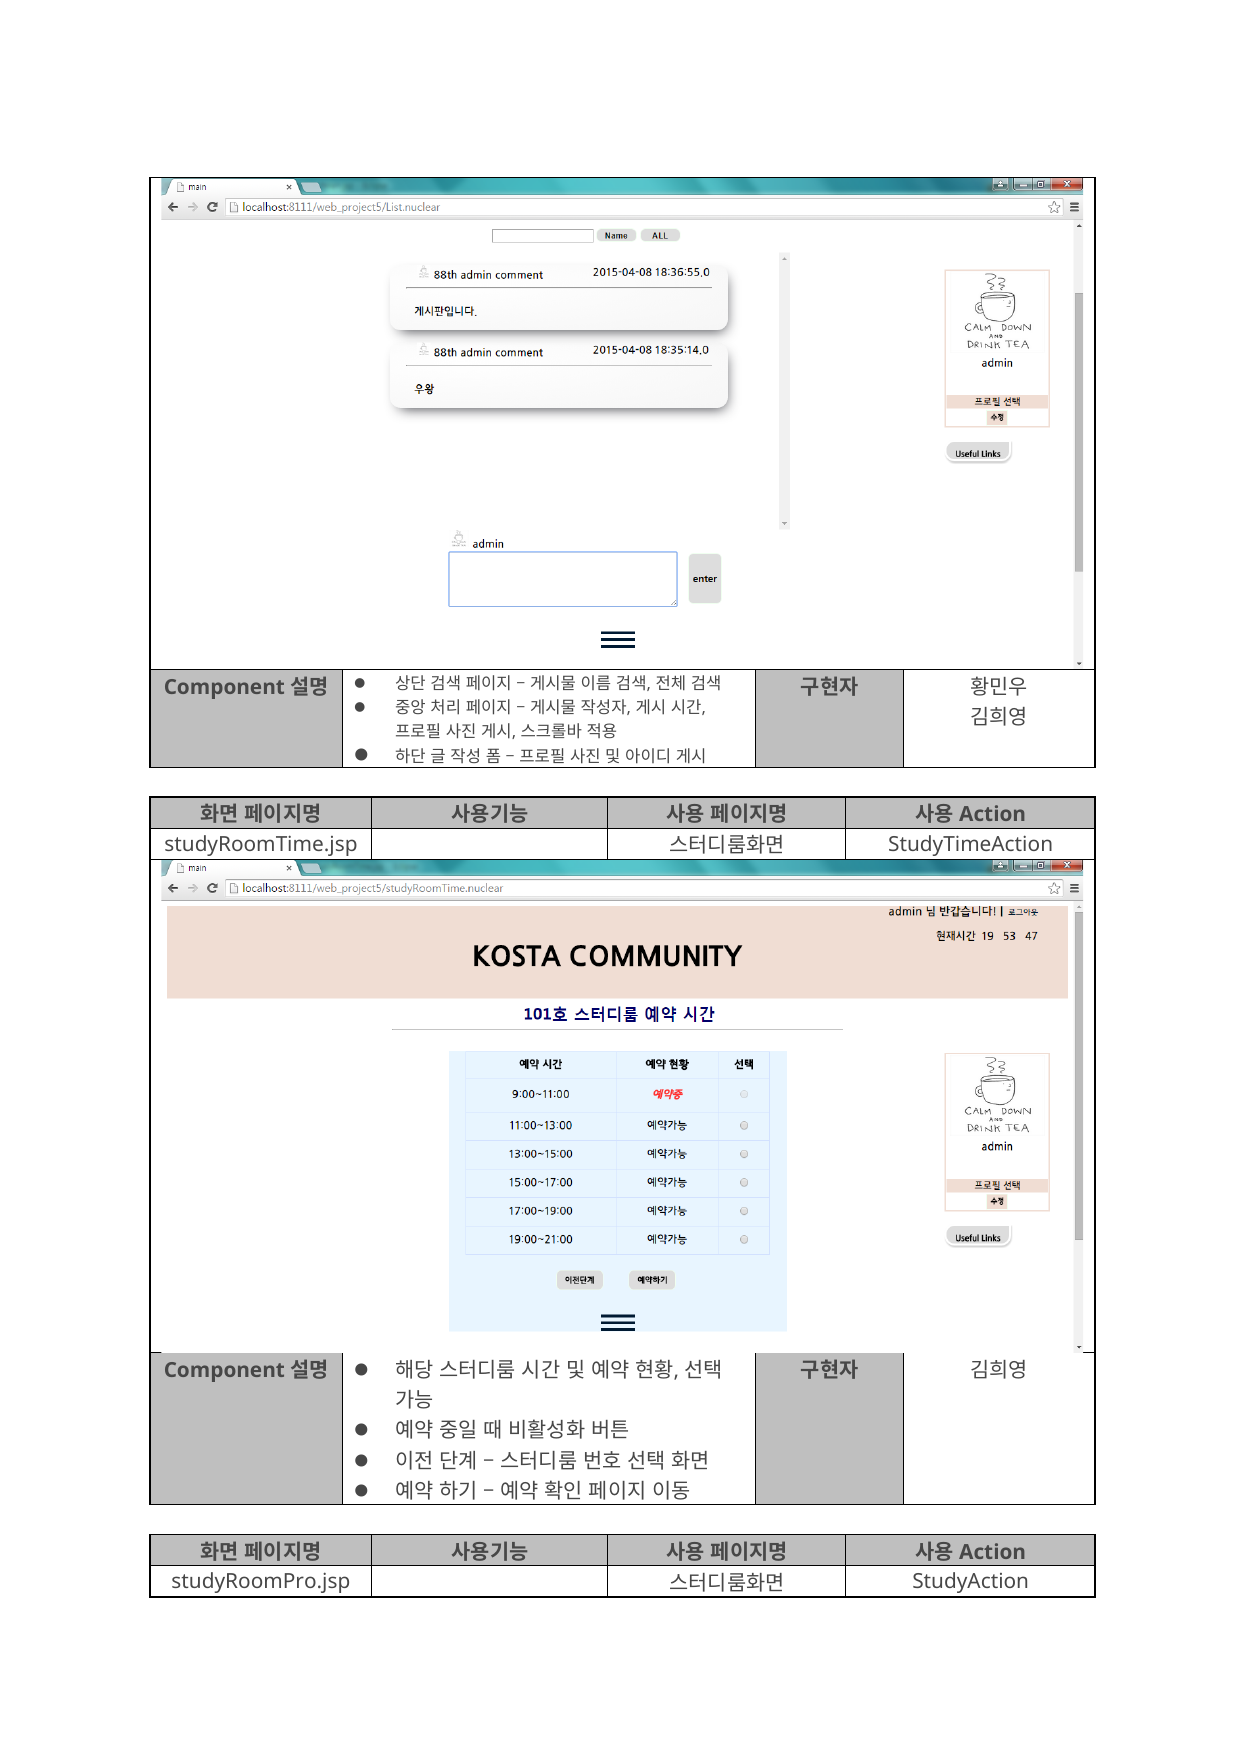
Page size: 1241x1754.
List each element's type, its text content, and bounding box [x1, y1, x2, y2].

table_header 사용 페이지명 [608, 798, 845, 828]
table_cell [151, 178, 161, 669]
table_cell 구현자 [756, 1353, 903, 1504]
table_header 사용기능 [372, 1535, 607, 1565]
table_cell studyRoomPro.jsp [151, 1566, 371, 1596]
table_header 화면 페이지명 [151, 798, 371, 828]
table_header 화면 페이지명 [151, 1535, 371, 1565]
table_cell Component 설명 [151, 670, 342, 767]
table_cell 스터디룸화면 [608, 1566, 845, 1596]
table_cell StudyAction [846, 1566, 1094, 1596]
table_cell [1084, 178, 1094, 669]
table_cell [151, 860, 161, 1352]
table_cell [372, 829, 607, 859]
table_header 사용 페이지명 [608, 1535, 845, 1565]
table_header 사용기능 [372, 798, 607, 828]
table_cell Component 설명 [151, 1353, 342, 1504]
table_header 사용 Action [846, 798, 1094, 828]
table_cell 스터디룸화면 [608, 829, 845, 859]
table_cell [1084, 860, 1094, 1352]
table_cell 구현자 [756, 670, 903, 767]
table_header 사용 Action [846, 1535, 1094, 1565]
table_cell studyRoomTime.jsp [151, 829, 371, 859]
table_cell 상단 검색 페이지 – 게시물 이름 검색, 전체 검색 중앙 처리 페이지 – 게시물 작성자, 게시 시간, 프로필 사진 게시, 스크롤바 적용 하단 글 작성 폼 – 프로필 사진 및 아이디 게시 [343, 670, 755, 767]
picture [161, 178, 1084, 669]
table_cell [372, 1566, 607, 1596]
picture [161, 860, 1084, 1353]
table_cell 김희영 [904, 1353, 1094, 1504]
table_cell 해당 스터디룸 시간 및 예약 현황, 선택 가능 예약 중일 때 비활성화 버튼 이전 단계 – 스터디룸 번호 선택 화면 예약 하기 – 예약 확인 페이지 이동 [343, 1353, 755, 1504]
table_cell StudyTimeAction [846, 829, 1094, 859]
table_cell 황민우 김희영 [904, 670, 1094, 767]
